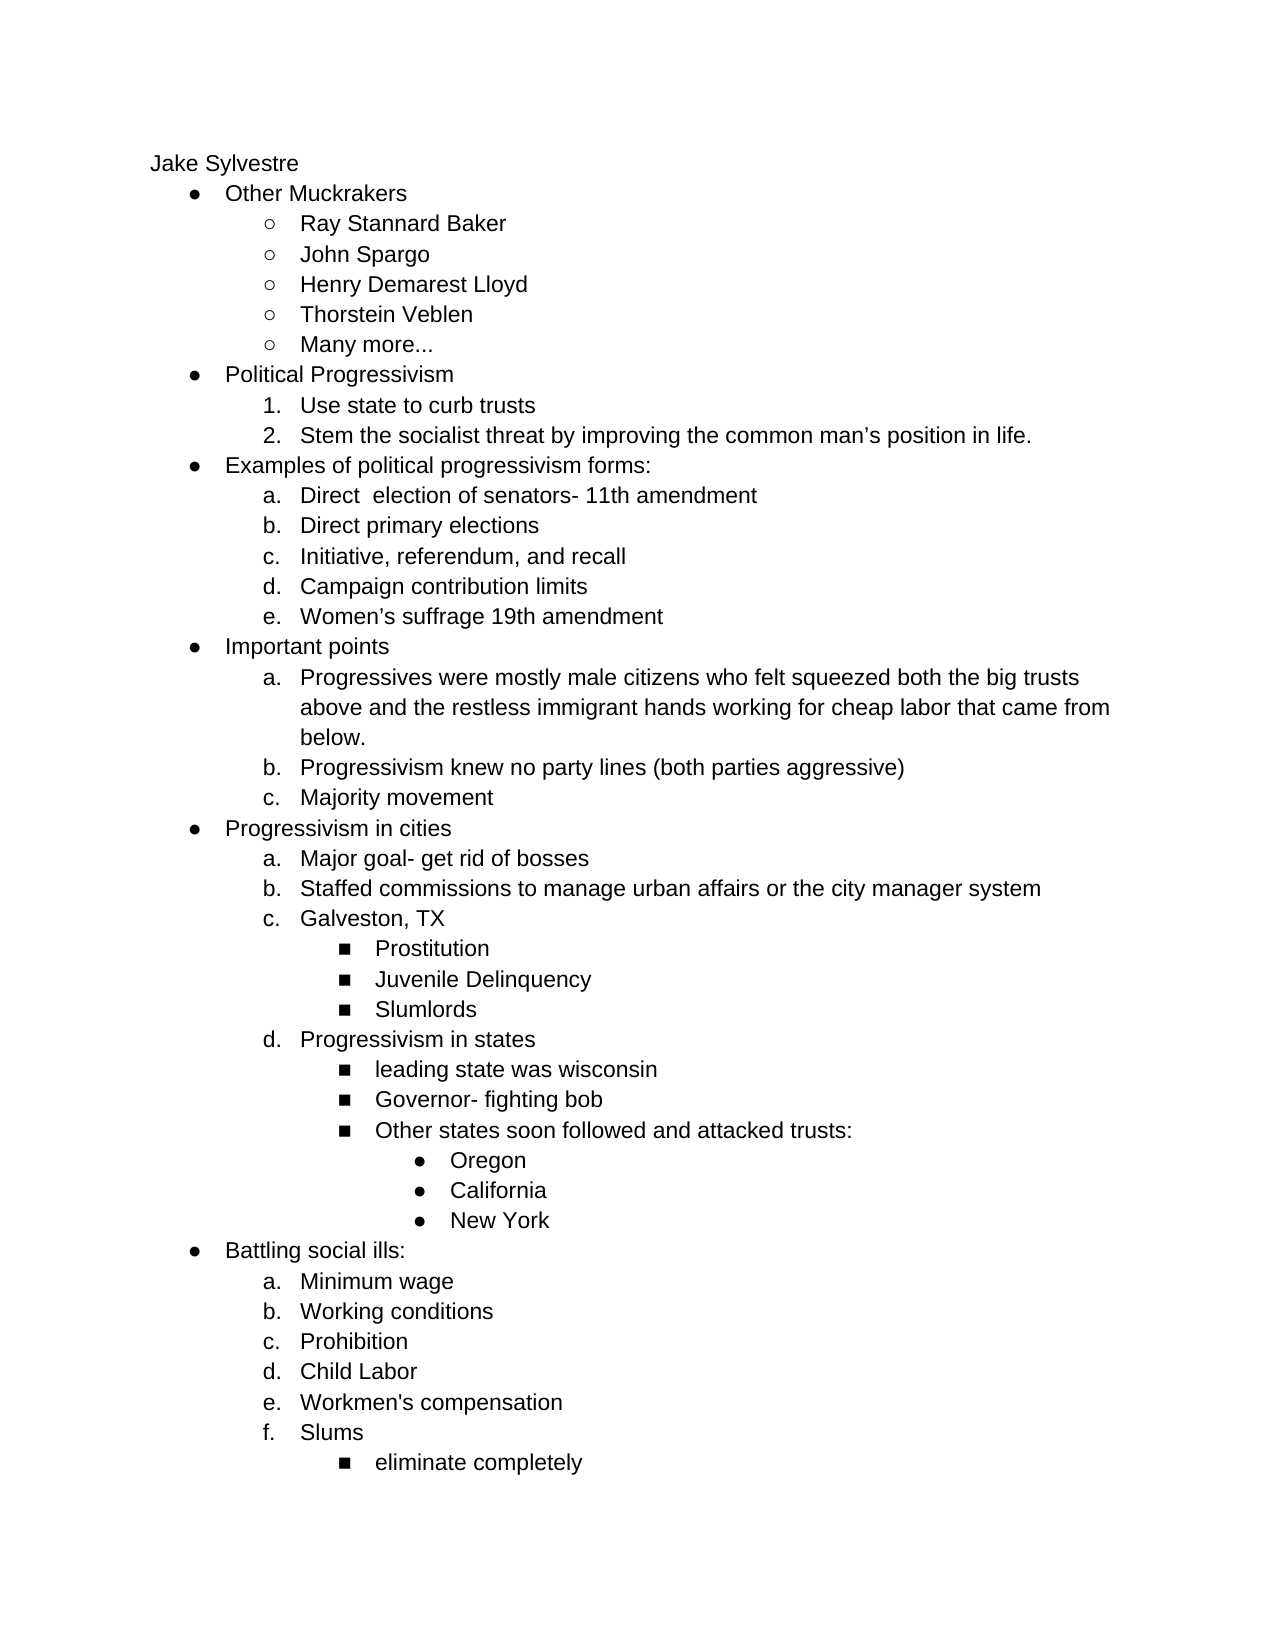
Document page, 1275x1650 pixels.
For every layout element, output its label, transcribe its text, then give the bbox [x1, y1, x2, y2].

list Important points [188, 633, 1125, 660]
list Progressivism in cities [188, 814, 1125, 841]
list Juvenile Delinquency [338, 966, 1125, 992]
list Progressives were mostly male citizens who felt squeezed both the big trusts above and the restless immigrant hands working for cheap labor that came from below. [263, 663, 1125, 750]
list Direct election of senators- 11th amendment [263, 482, 1125, 509]
list Battling social ills: [188, 1237, 1125, 1264]
list Progressivism knew no party lines (both parties aggressive) [263, 754, 1125, 781]
list Ray Stannard Baker [263, 210, 1125, 237]
list Campaign contribution limits [263, 573, 1125, 599]
list Oregon [413, 1147, 1125, 1173]
list Majority movement [263, 784, 1125, 811]
list leading state was wisconsin [338, 1056, 1125, 1083]
list Major goal- get rid of bosses [263, 845, 1125, 871]
list eliminate completely [338, 1449, 1125, 1475]
list New York [413, 1207, 1125, 1234]
list Stem the socialist threat by improving the common man’s position in life. [263, 422, 1125, 448]
list Use state to curb trusts [263, 392, 1125, 418]
list Examples of political progressivism forms: [188, 452, 1125, 478]
list Prostitution [338, 935, 1125, 962]
list Political Progressivism [188, 361, 1125, 388]
list Slums [263, 1419, 1125, 1445]
list Galveston, TX [263, 905, 1125, 932]
list California [413, 1177, 1125, 1203]
list Women’s suffrage 19th amendment [263, 603, 1125, 629]
list Slumlords [338, 996, 1125, 1022]
list John Spargo [263, 241, 1125, 267]
list Progressivism in states [263, 1026, 1125, 1052]
list Initiative, referendum, and recall [263, 543, 1125, 569]
list Child Labor [263, 1358, 1125, 1385]
list Prohibition [263, 1328, 1125, 1354]
list Working conditions [263, 1298, 1125, 1324]
list Henry Demarest Lloyd [263, 271, 1125, 297]
list Direct primary elections [263, 512, 1125, 539]
list Other states soon followed and attacked trusts: [338, 1117, 1125, 1143]
list Other Muckrakers [188, 180, 1125, 207]
list Thorstein Veblen [263, 301, 1125, 327]
list Many more... [263, 331, 1125, 358]
list Governor- fighting bob [338, 1086, 1125, 1113]
list Staffed commissions to manage urban affairs or the city manager system [263, 875, 1125, 901]
list Workmen's compensation [263, 1388, 1125, 1415]
list Minimum wage [263, 1268, 1125, 1294]
text Jake Sylvestre [150, 150, 1125, 176]
